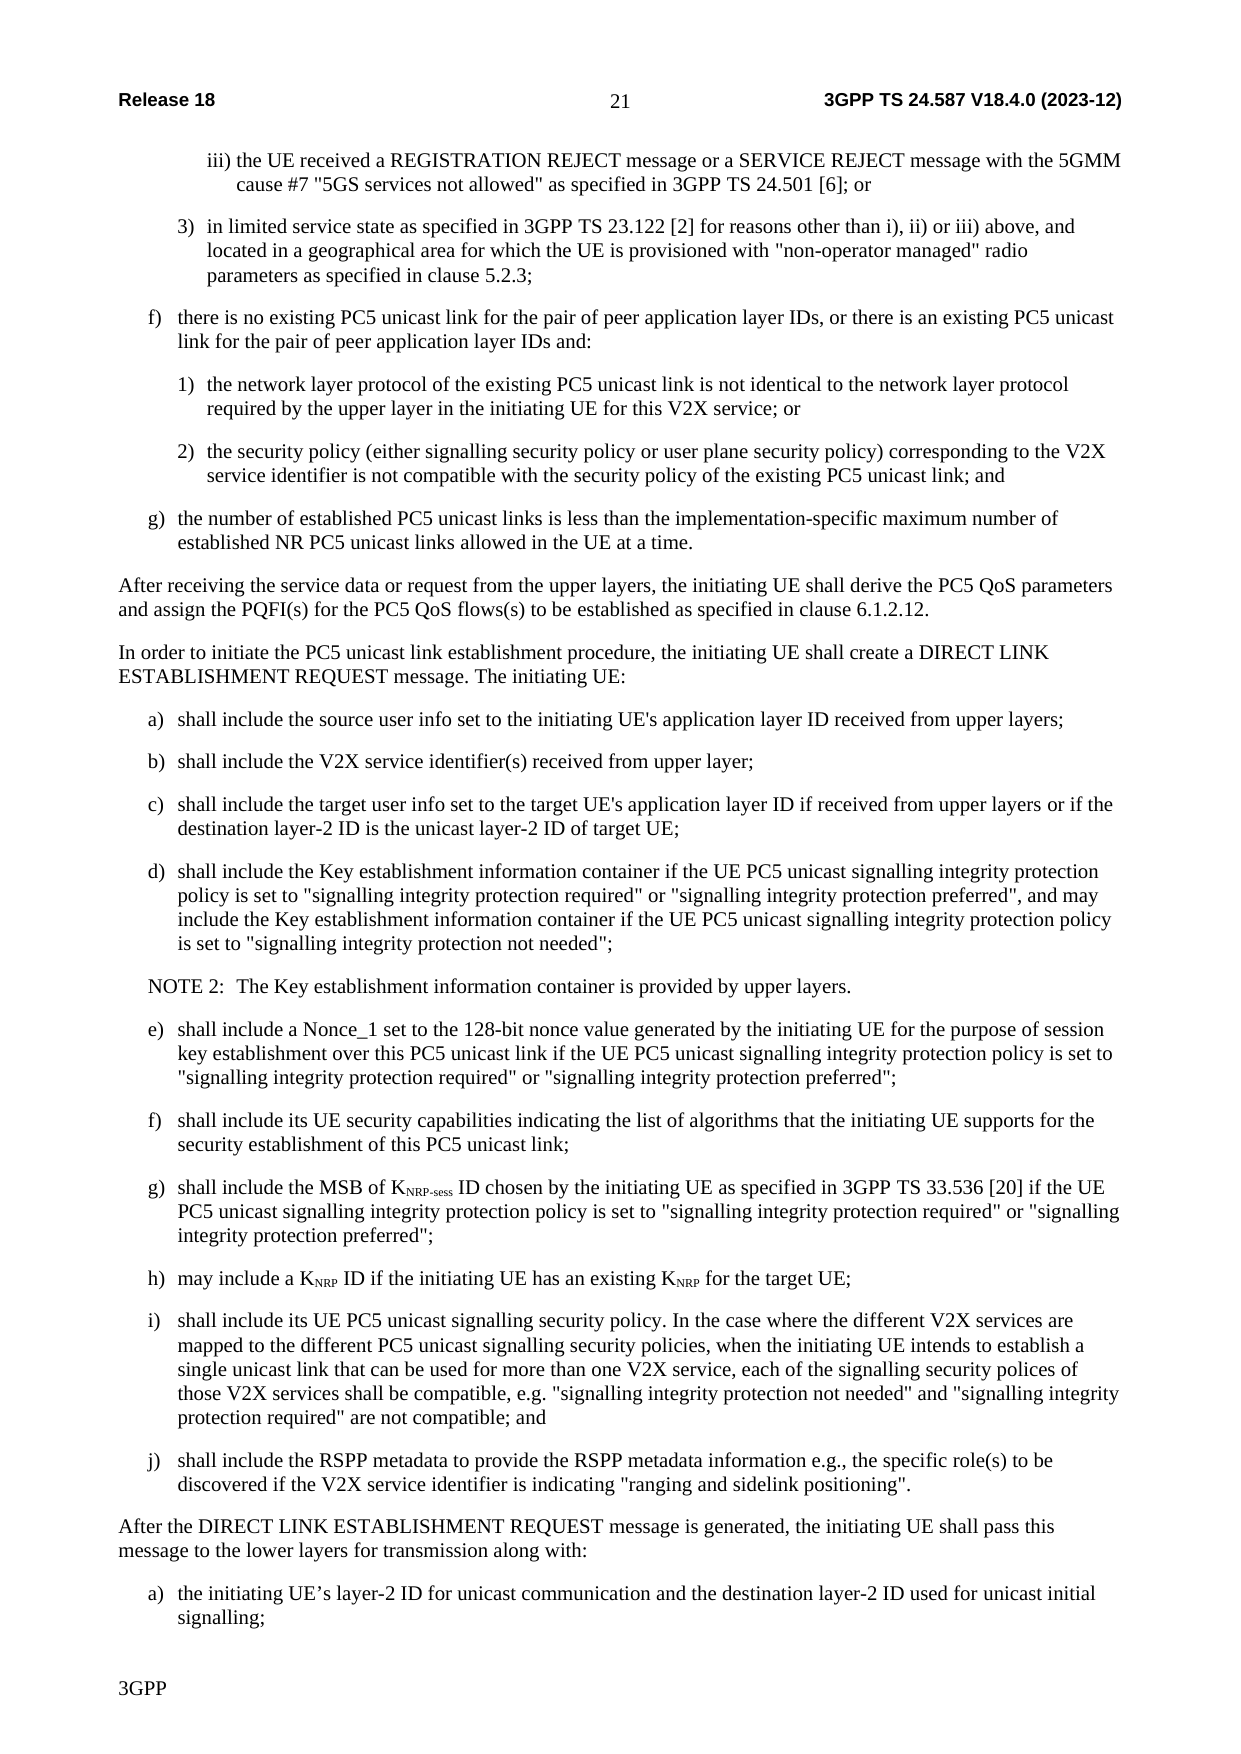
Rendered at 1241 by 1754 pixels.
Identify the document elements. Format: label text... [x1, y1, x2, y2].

text j) shall include the RSPP metadata to provide the RSPP metadata information e.g., the specific role(s) to be discovered if the V2X service identifier is indicating "ranging and sidelink positioning". [148, 1447, 1122, 1496]
text In order to initiate the PC5 unicast link establishment procedure, the initiating UE shall create a DIRECT LINK ESTABLISHMENT REQUEST message. The initiating UE: [118, 640, 1122, 688]
text 3) in limited service state as specified in 3GPP TS 23.122 [2] for reasons other than i), ii) or iii) above, and located in a geographical area for which the UE is provisioned with "non-operator managed" radio parameters as specified in clause 5.2.3; [177, 214, 1122, 287]
text h) may include a KNRP ID if the initiating UE has an existing KNRP for the target UE; [148, 1266, 1122, 1290]
text a) shall include the source user info set to the initiating UE's application layer ID received from upper layers; [148, 707, 1122, 731]
text a) the initiating UE’s layer-2 ID for unicast communication and the destination layer-2 ID used for unicast initial signalling; [148, 1581, 1122, 1629]
text g) the number of established PC5 unicast links is less than the implementation-specific maximum number of established NR PC5 unicast links allowed in the UE at a time. [148, 506, 1122, 554]
text c) shall include the target user info set to the target UE's application layer ID if received from upper layers or if the destination layer-2 ID is the unicast layer-2 ID of target UE; [148, 792, 1122, 840]
text i) shall include its UE PC5 unicast signalling security policy. In the case where the different V2X services are mapped to the different PC5 unicast signalling security policies, when the initiating UE intends to establish a single unicast link that can be used for more than one V2X service, each of the signalling security polices of those V2X services shall be compatible, e.g. "signalling integrity protection not needed" and "signalling integrity protection required" are not compatible; and [148, 1308, 1122, 1429]
text f) shall include its UE security capabilities indicating the list of algorithms that the initiating UE supports for the security establishment of this PC5 unicast link; [148, 1108, 1122, 1156]
text e) shall include a Nonce_1 set to the 128-bit nonce value generated by the initiating UE for the purpose of session key establishment over this PC5 unicast link if the UE PC5 unicast signalling integrity protection policy is set to "signalling integrity protection required" or "signalling integrity protection preferred"; [148, 1017, 1122, 1089]
text iii) the UE received a REGISTRATION REJECT message or a SERVICE REJECT message with the 5GMM cause #7 "5GS services not allowed" as specified in 3GPP TS 24.501 [6]; or [207, 147, 1122, 196]
text 2) the security policy (either signalling security policy or user plane security policy) corresponding to the V2X service identifier is not compatible with the security policy of the existing PC5 unicast link; and [177, 439, 1122, 487]
text d) shall include the Key establishment information container if the UE PC5 unicast signalling integrity protection policy is set to "signalling integrity protection required" or "signalling integrity protection preferred", and may include the Key establishment information container if the UE PC5 unicast signalling integrity protection policy is set to "signalling integrity protection not needed"; [148, 859, 1122, 955]
text b) shall include the V2X service identifier(s) received from upper layer; [148, 749, 1122, 773]
text After receiving the service data or request from the upper layers, the initiating UE shall derive the PC5 QoS parameters and assign the PQFI(s) for the PC5 QoS flows(s) to be established as specified in clause 6.1.2.12. [118, 573, 1122, 621]
text After the DIRECT LINK ESTABLISHMENT REQUEST message is generated, the initiating UE shall pass this message to the lower layers for transmission along with: [118, 1514, 1122, 1562]
text g) shall include the MSB of KNRP-sess ID chosen by the initiating UE as specified in 3GPP TS 33.536 [20] if the UE PC5 unicast signalling integrity protection policy is set to "signalling integrity protection required" or "signalling integrity protection preferred"; [148, 1175, 1122, 1247]
text 1) the network layer protocol of the existing PC5 unicast link is not identical to the network layer protocol required by the upper layer in the initiating UE for this V2X service; or [177, 372, 1122, 420]
text f) there is no existing PC5 unicast link for the pair of peer application layer IDs, or there is an existing PC5 unicast link for the pair of peer application layer IDs and: [148, 305, 1122, 353]
text NOTE 2: The Key establishment information container is provided by upper layers. [148, 974, 1122, 998]
